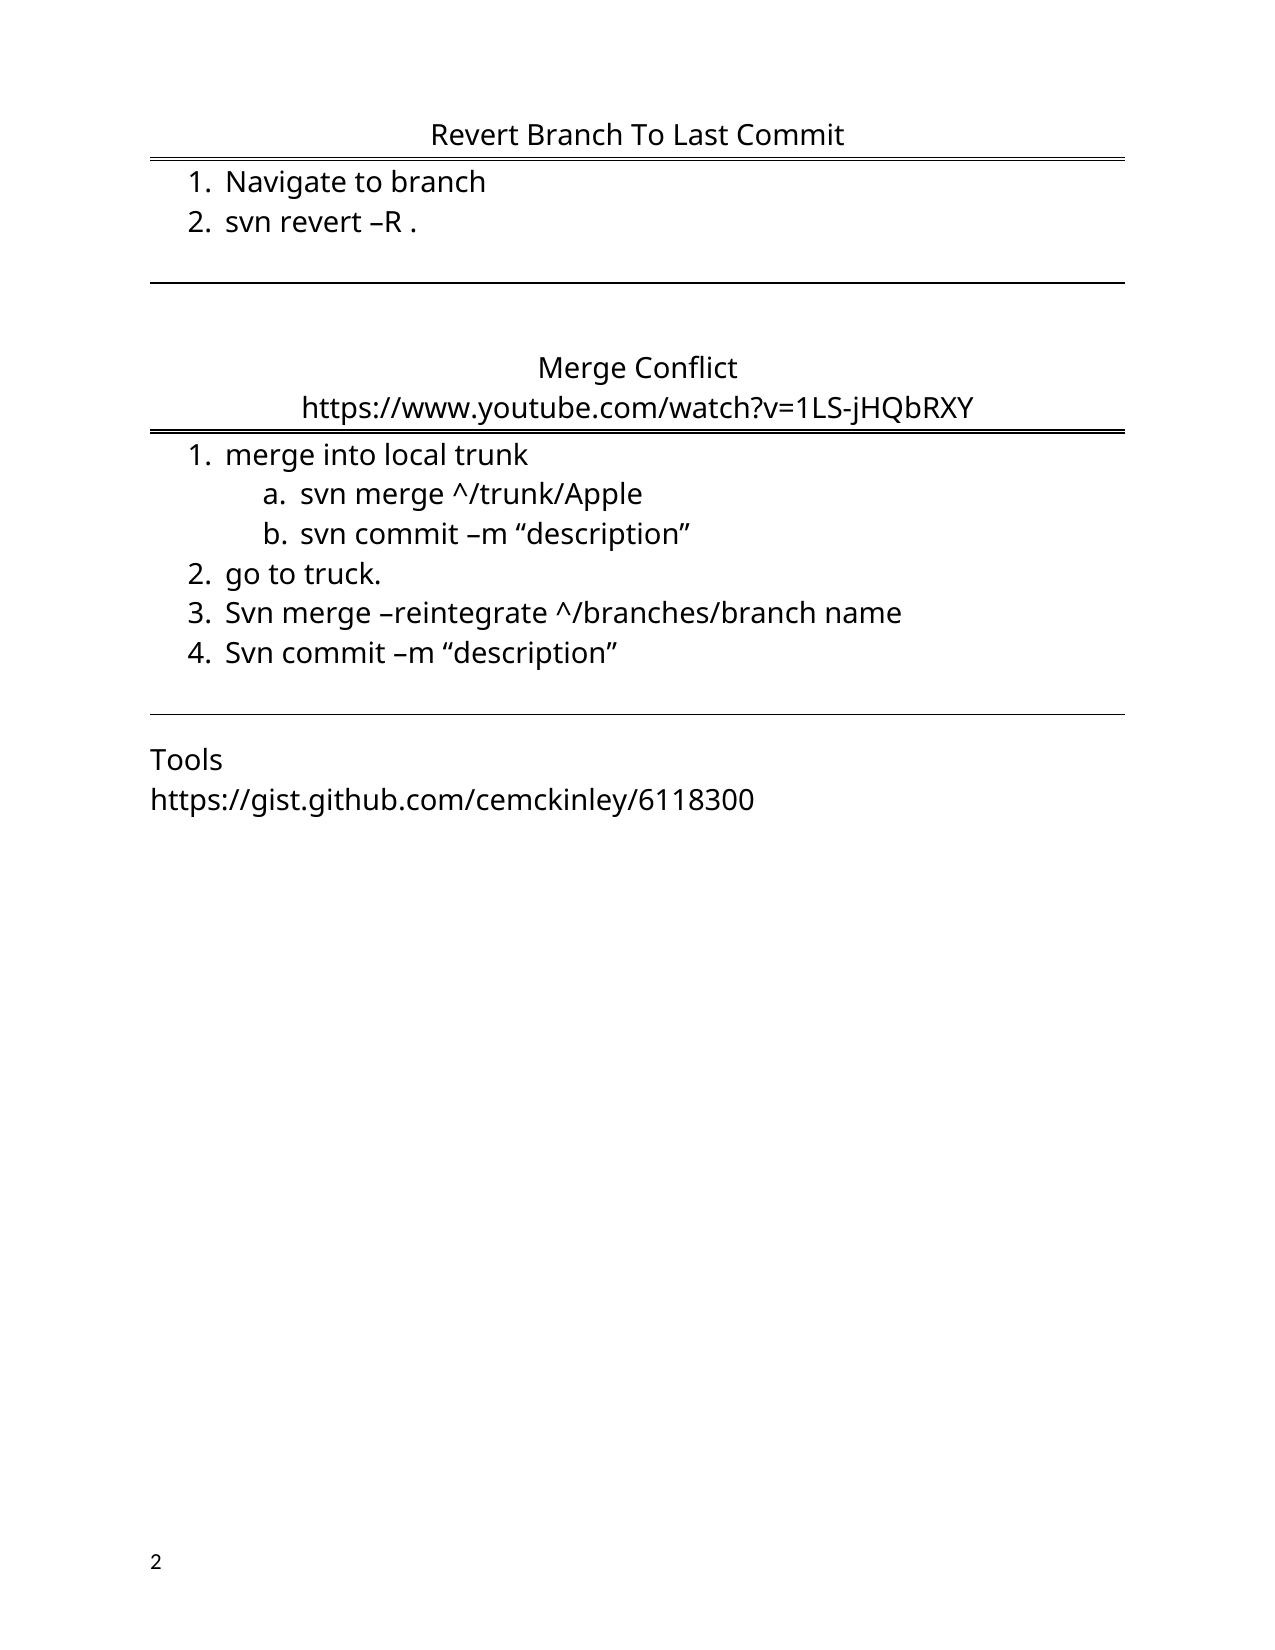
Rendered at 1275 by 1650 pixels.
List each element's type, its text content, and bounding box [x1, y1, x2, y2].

text Merge Conflict [150, 348, 1125, 387]
text https://gist.github.com/cemckinley/6118300 [150, 779, 1125, 819]
list svn revert –R . [187, 201, 1125, 241]
list svn merge ^/trunk/Apple [262, 473, 1125, 513]
list merge into local trunk [187, 434, 1125, 473]
list svn commit –m “description” [262, 513, 1125, 553]
text https://www.youtube.com/watch?v=1LS-jHQbRXY [150, 387, 1125, 429]
list Svn commit –m “description” [187, 632, 1125, 672]
text Revert Branch To Last Commit [150, 115, 1125, 157]
list go to truck. [187, 553, 1125, 593]
list Svn merge –reintegrate ^/branches/branch name [187, 593, 1125, 632]
list Navigate to branch [187, 161, 1125, 201]
text Tools [150, 739, 1125, 779]
